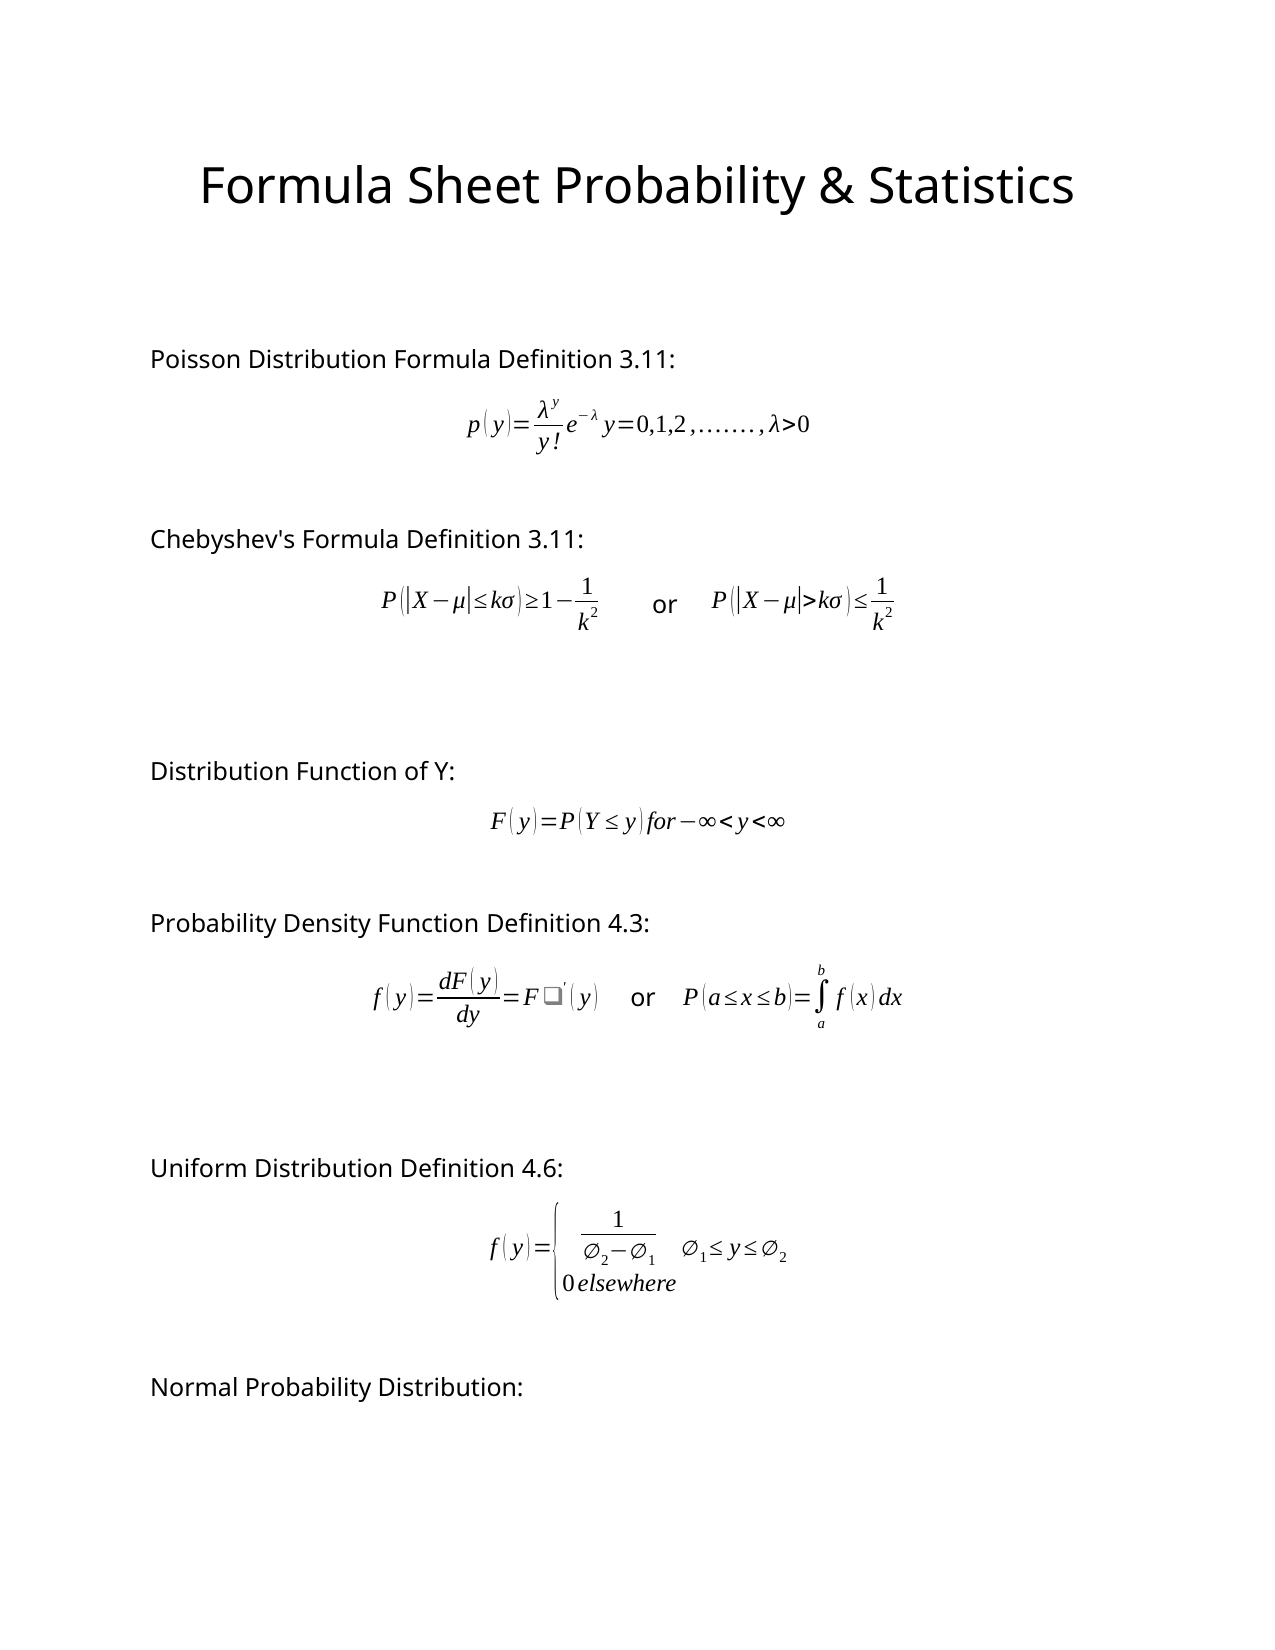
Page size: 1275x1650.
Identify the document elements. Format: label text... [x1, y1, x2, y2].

text Normal Probability Distribution: [150, 1369, 1125, 1403]
text Uniform Distribution Definition 4.6: [150, 1150, 1125, 1184]
text Chebyshev's Formula Definition 3.11: [150, 522, 1125, 556]
text or [150, 573, 1125, 635]
text or [150, 962, 1125, 1032]
text Probability Density Function Definition 4.3: [150, 905, 1125, 939]
text Distribution Function of Y: [150, 753, 1125, 787]
text Poisson Distribution Formula Definition 3.11: [150, 341, 1125, 375]
text Formula Sheet Probability & Statistics [150, 150, 1125, 218]
